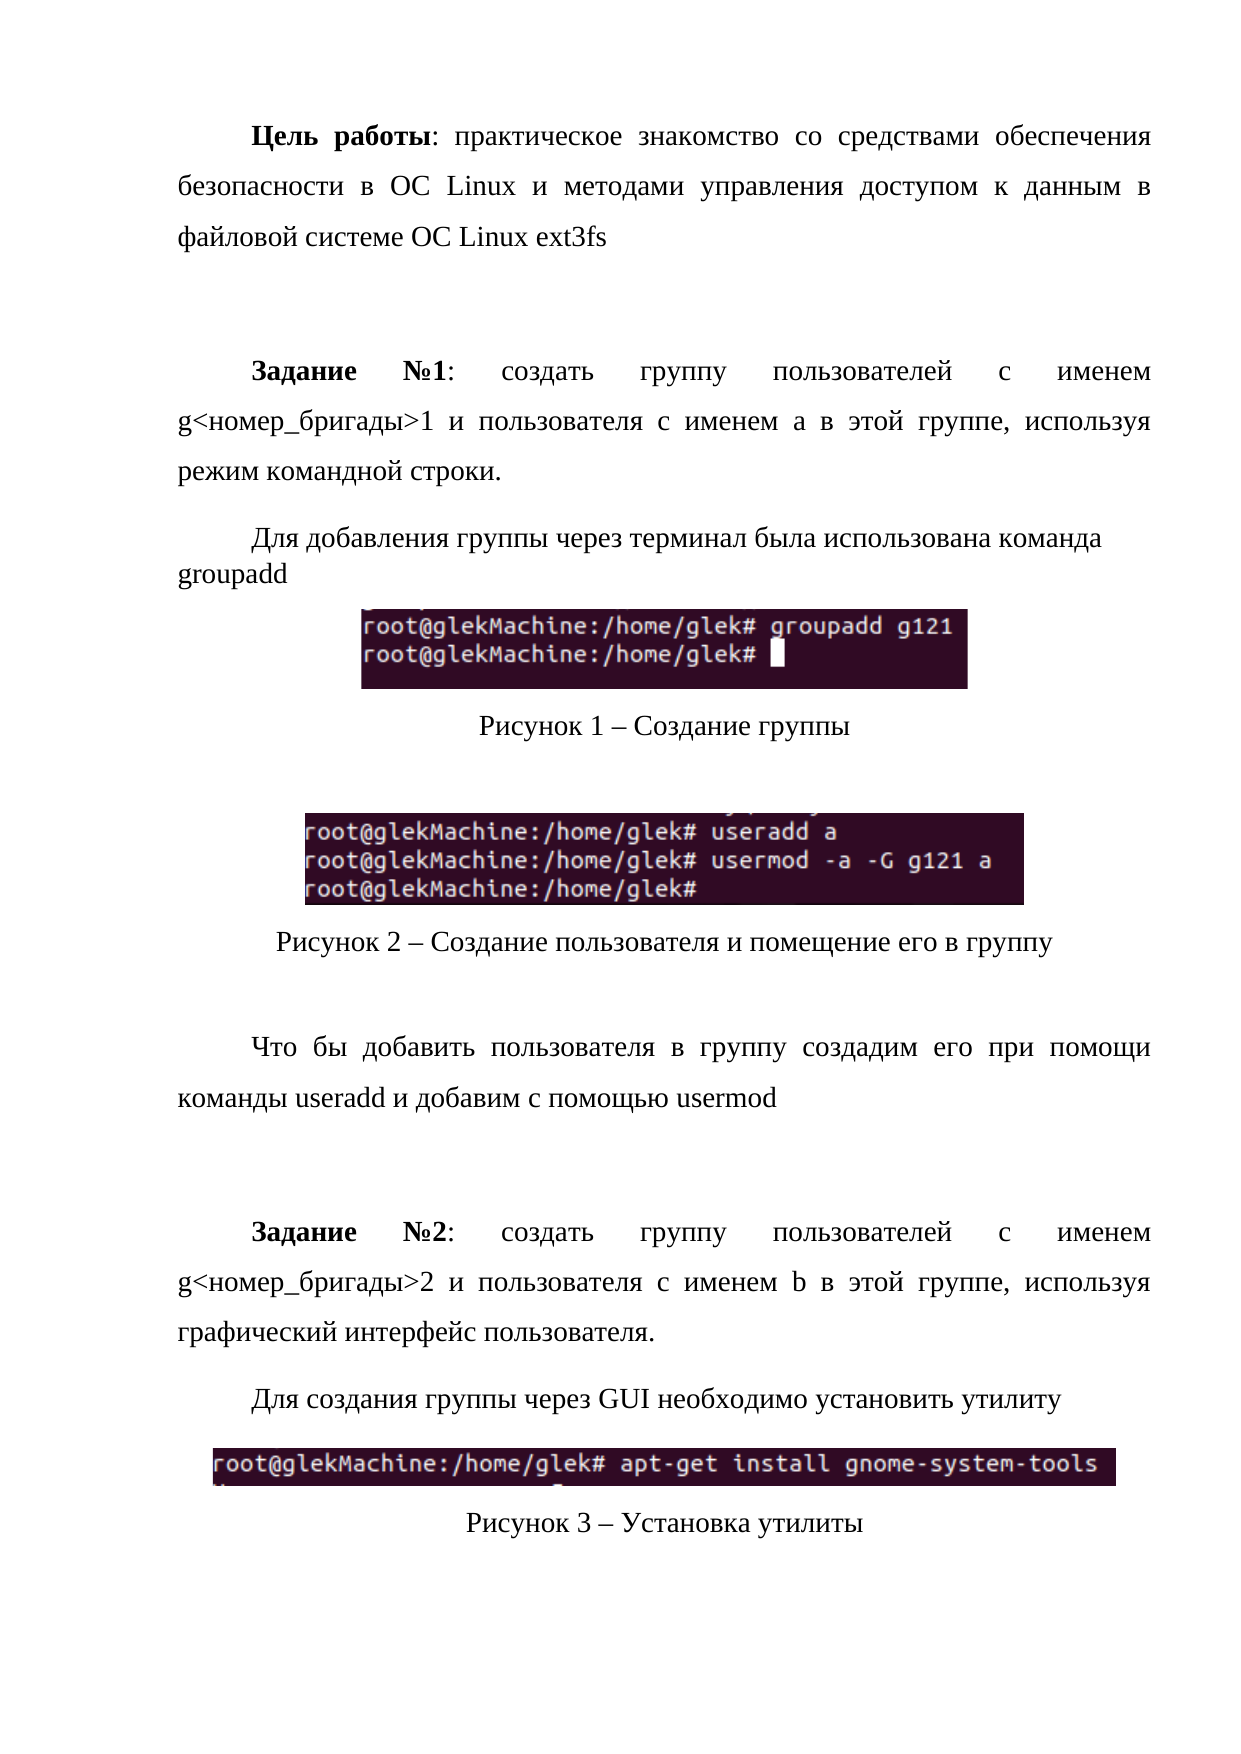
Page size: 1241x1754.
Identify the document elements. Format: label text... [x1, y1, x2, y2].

text Задание №2: создать группу пользователей с именем g<номер_бригады>2 и пользователя с именем b в этой группе, используя графический интерфейс пользователя. [177, 1214, 1152, 1348]
text Рисунок 1 – Создание группы [177, 708, 1152, 742]
picture [361, 609, 968, 689]
picture [212, 1448, 1116, 1486]
text Рисунок 2 – Создание пользователя и помещение его в группу [177, 924, 1152, 957]
text Задание №1: cоздать группу пользователей с именем g<номер_бригады>1 и пользователя с именем a в этой группе, используя режим командной строки. [177, 353, 1152, 487]
text Что бы добавить пользователя в группу создадим его при помощи команды useradd и добавим с помощью usermod [177, 1029, 1152, 1113]
text Цель работы: практическое знакомство со средствами обеспечения безопасности в ОС Linux и методами управления доступом к данным в файловой системе ОС Linux ext3fs [177, 118, 1152, 252]
text Для добавления группы через терминал была использована команда groupadd [177, 520, 1152, 590]
picture [305, 813, 1024, 905]
text Рисунок 3 – Установка утилиты [177, 1505, 1152, 1538]
text Для создания группы через GUI необходимо установить утилиту [177, 1381, 1152, 1415]
